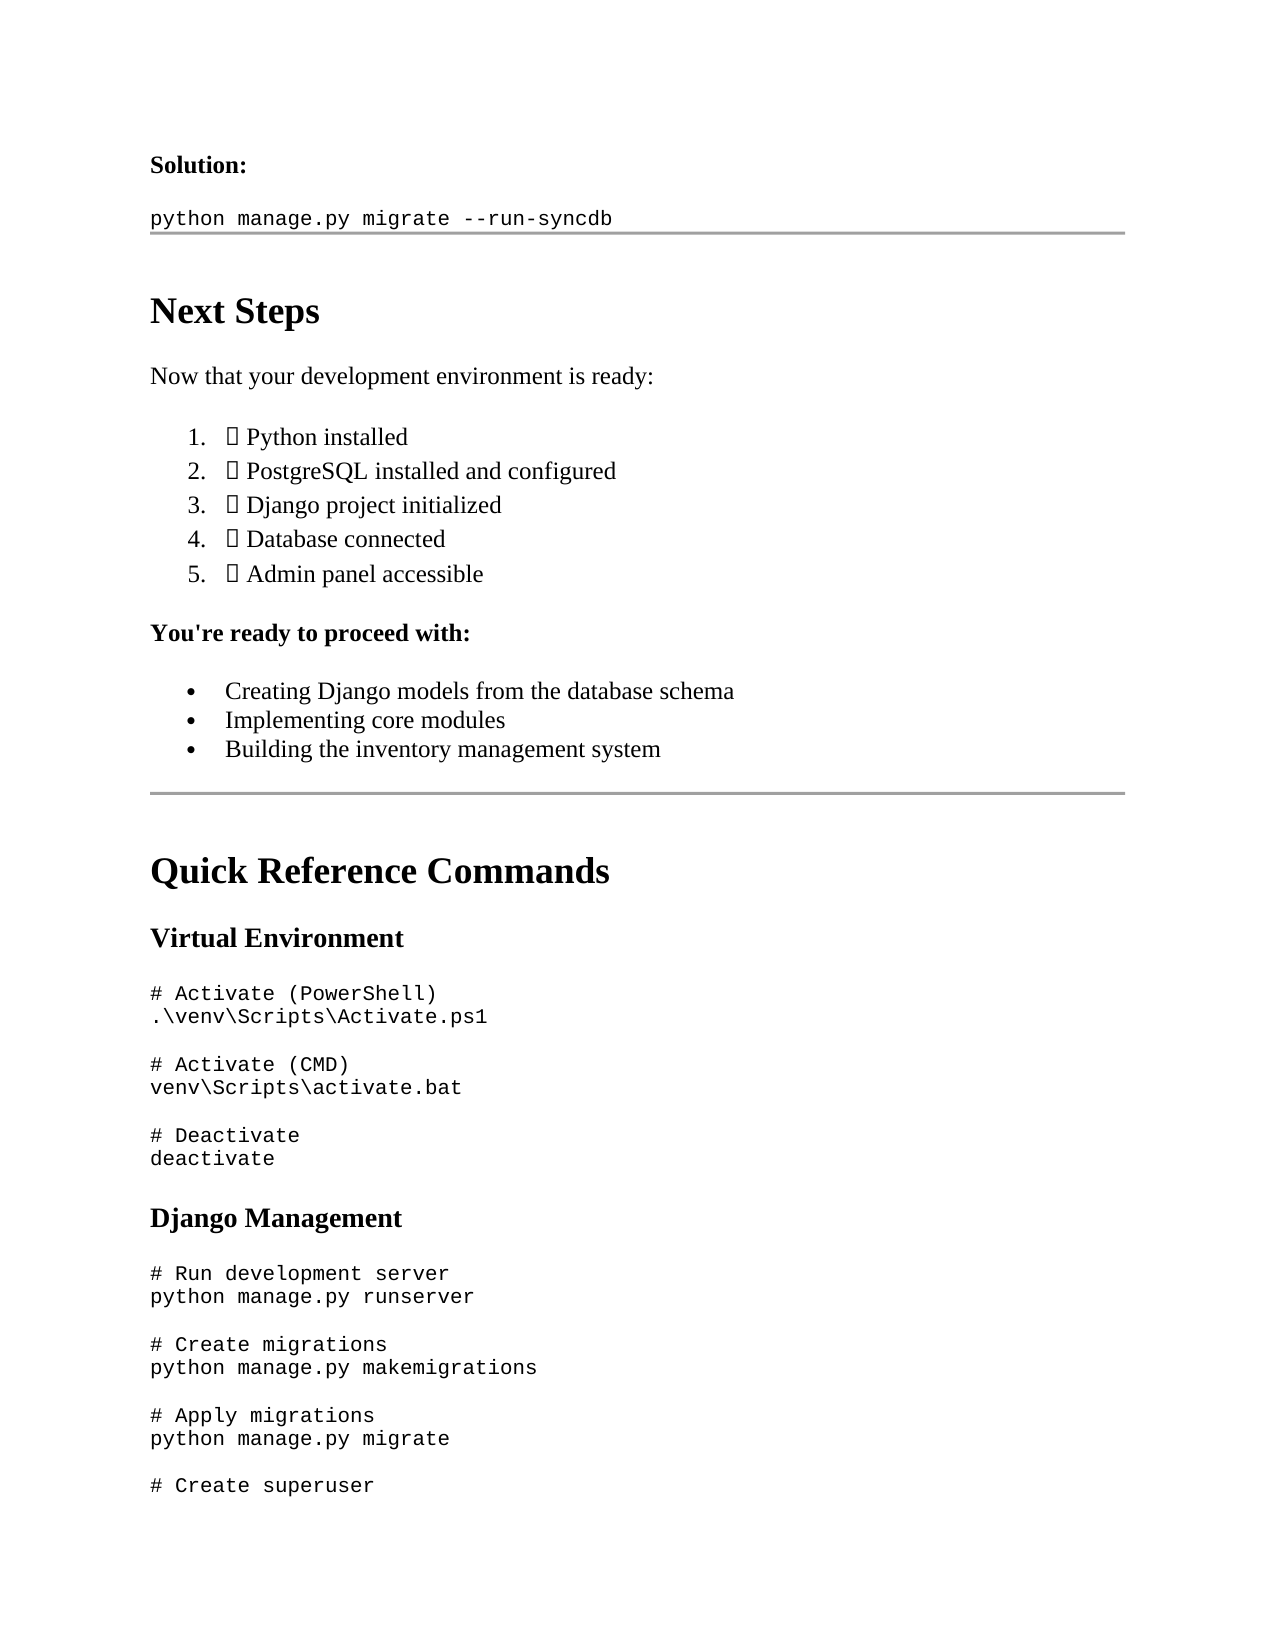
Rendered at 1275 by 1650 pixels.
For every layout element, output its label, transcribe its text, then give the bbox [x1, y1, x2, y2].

text Next Steps [150, 289, 1125, 332]
list ✅ PostgreSQL installed and configured [187, 453, 1125, 487]
text # Create migrations [150, 1334, 1125, 1357]
text # Create superuser [150, 1476, 1125, 1499]
list ✅ Admin panel accessible [187, 555, 1125, 589]
text Quick Reference Commands [150, 849, 1125, 892]
text Solution: [150, 150, 1125, 179]
text # Activate (CMD) [150, 1054, 1125, 1077]
text deactivate [150, 1148, 1125, 1172]
text Virtual Environment [150, 921, 1125, 954]
list Creating Django models from the database schema [187, 676, 1125, 705]
list Implementing core modules [187, 705, 1125, 734]
text Now that your development environment is ready: [150, 361, 1125, 390]
text python manage.py runserver [150, 1286, 1125, 1310]
text # Deactivate [150, 1125, 1125, 1148]
text # Apply migrations [150, 1404, 1125, 1428]
list ✅ Python installed [187, 419, 1125, 453]
text # Run development server [150, 1263, 1125, 1286]
text python manage.py makemigrations [150, 1357, 1125, 1381]
list ✅ Django project initialized [187, 487, 1125, 521]
text python manage.py migrate --run-syncdb [150, 208, 1125, 231]
text venv\Scripts\activate.bat [150, 1077, 1125, 1101]
text You're ready to proceed with: [150, 618, 1125, 647]
text python manage.py migrate [150, 1428, 1125, 1452]
text Django Management [150, 1201, 1125, 1233]
list ✅ Database connected [187, 521, 1125, 555]
text .\venv\Scripts\Activate.ps1 [150, 1006, 1125, 1030]
text # Activate (PowerShell) [150, 983, 1125, 1006]
list Building the inventory management system [187, 734, 1125, 763]
